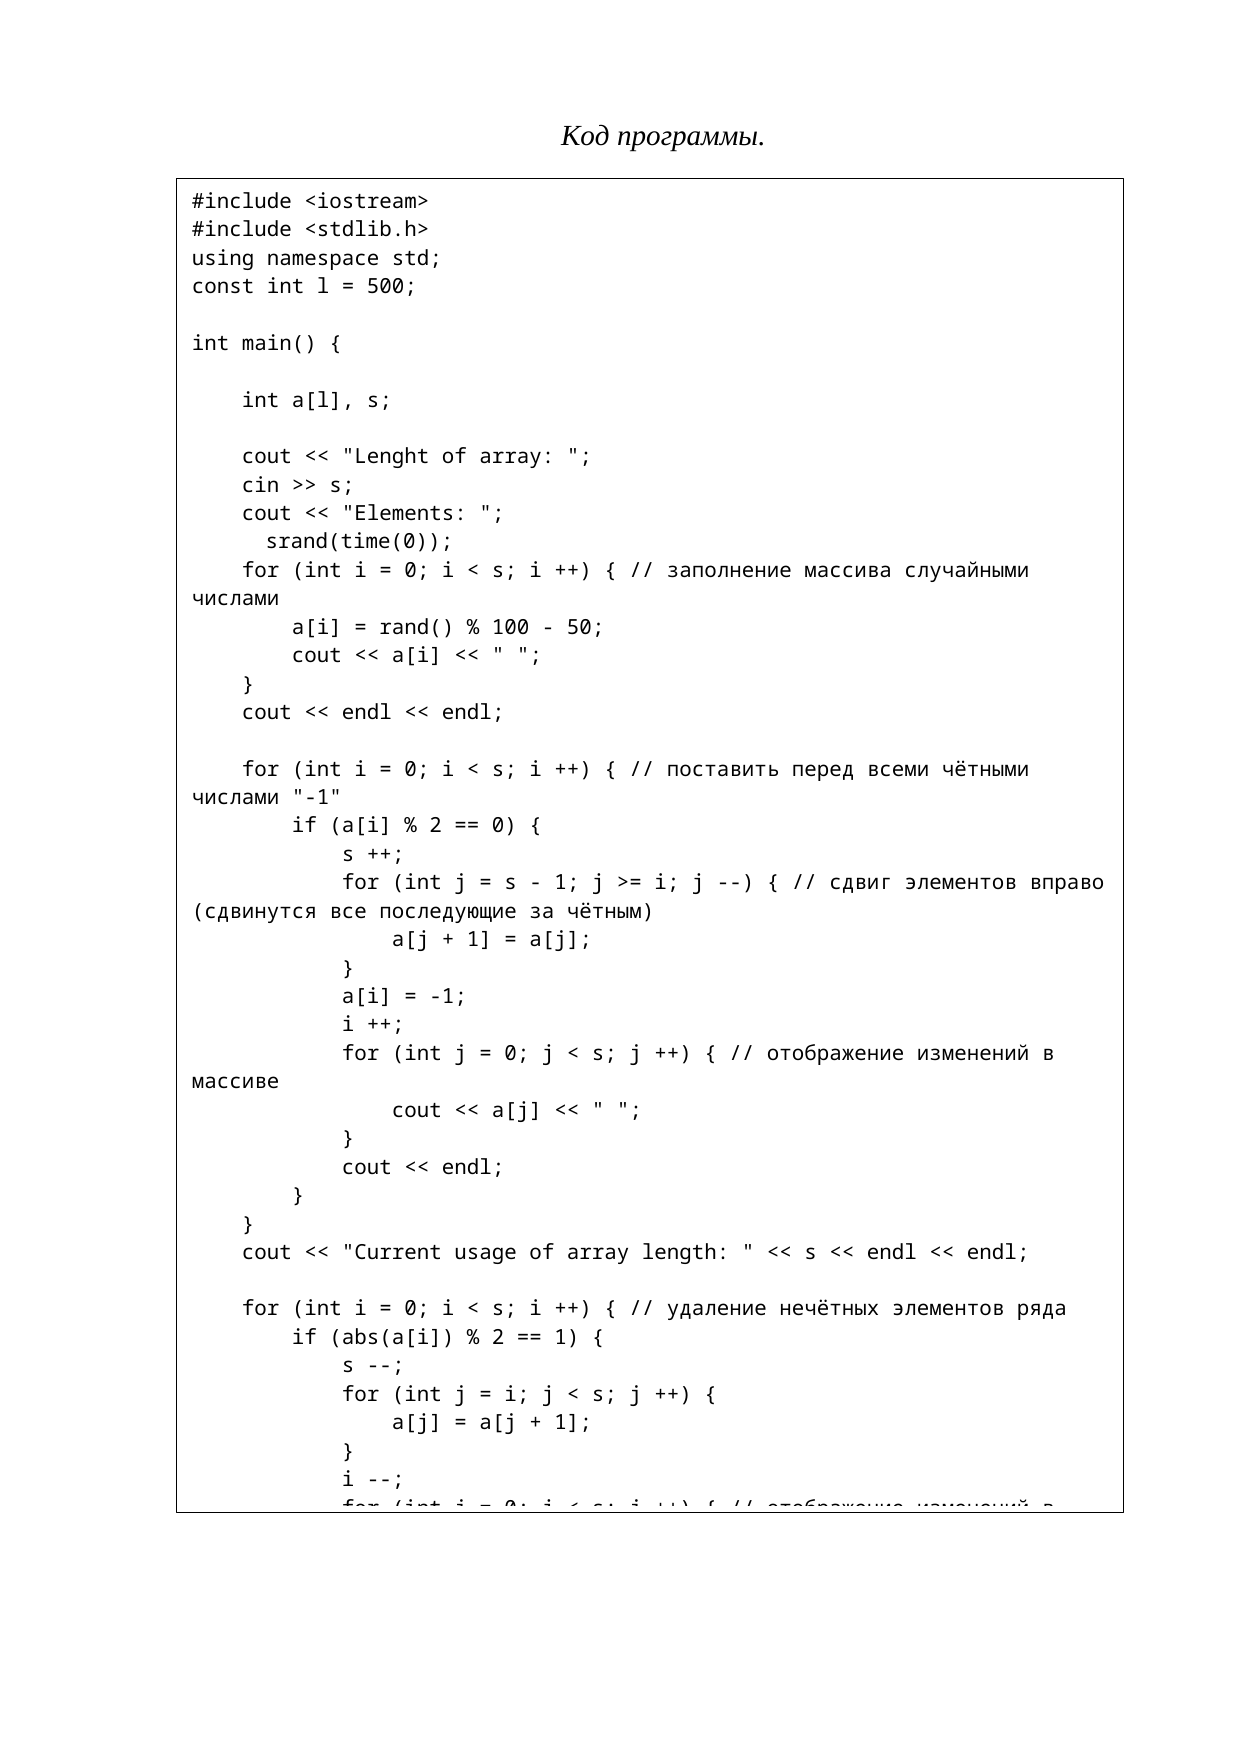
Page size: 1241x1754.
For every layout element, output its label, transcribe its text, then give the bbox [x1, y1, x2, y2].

text Код программы. [177, 118, 1152, 152]
